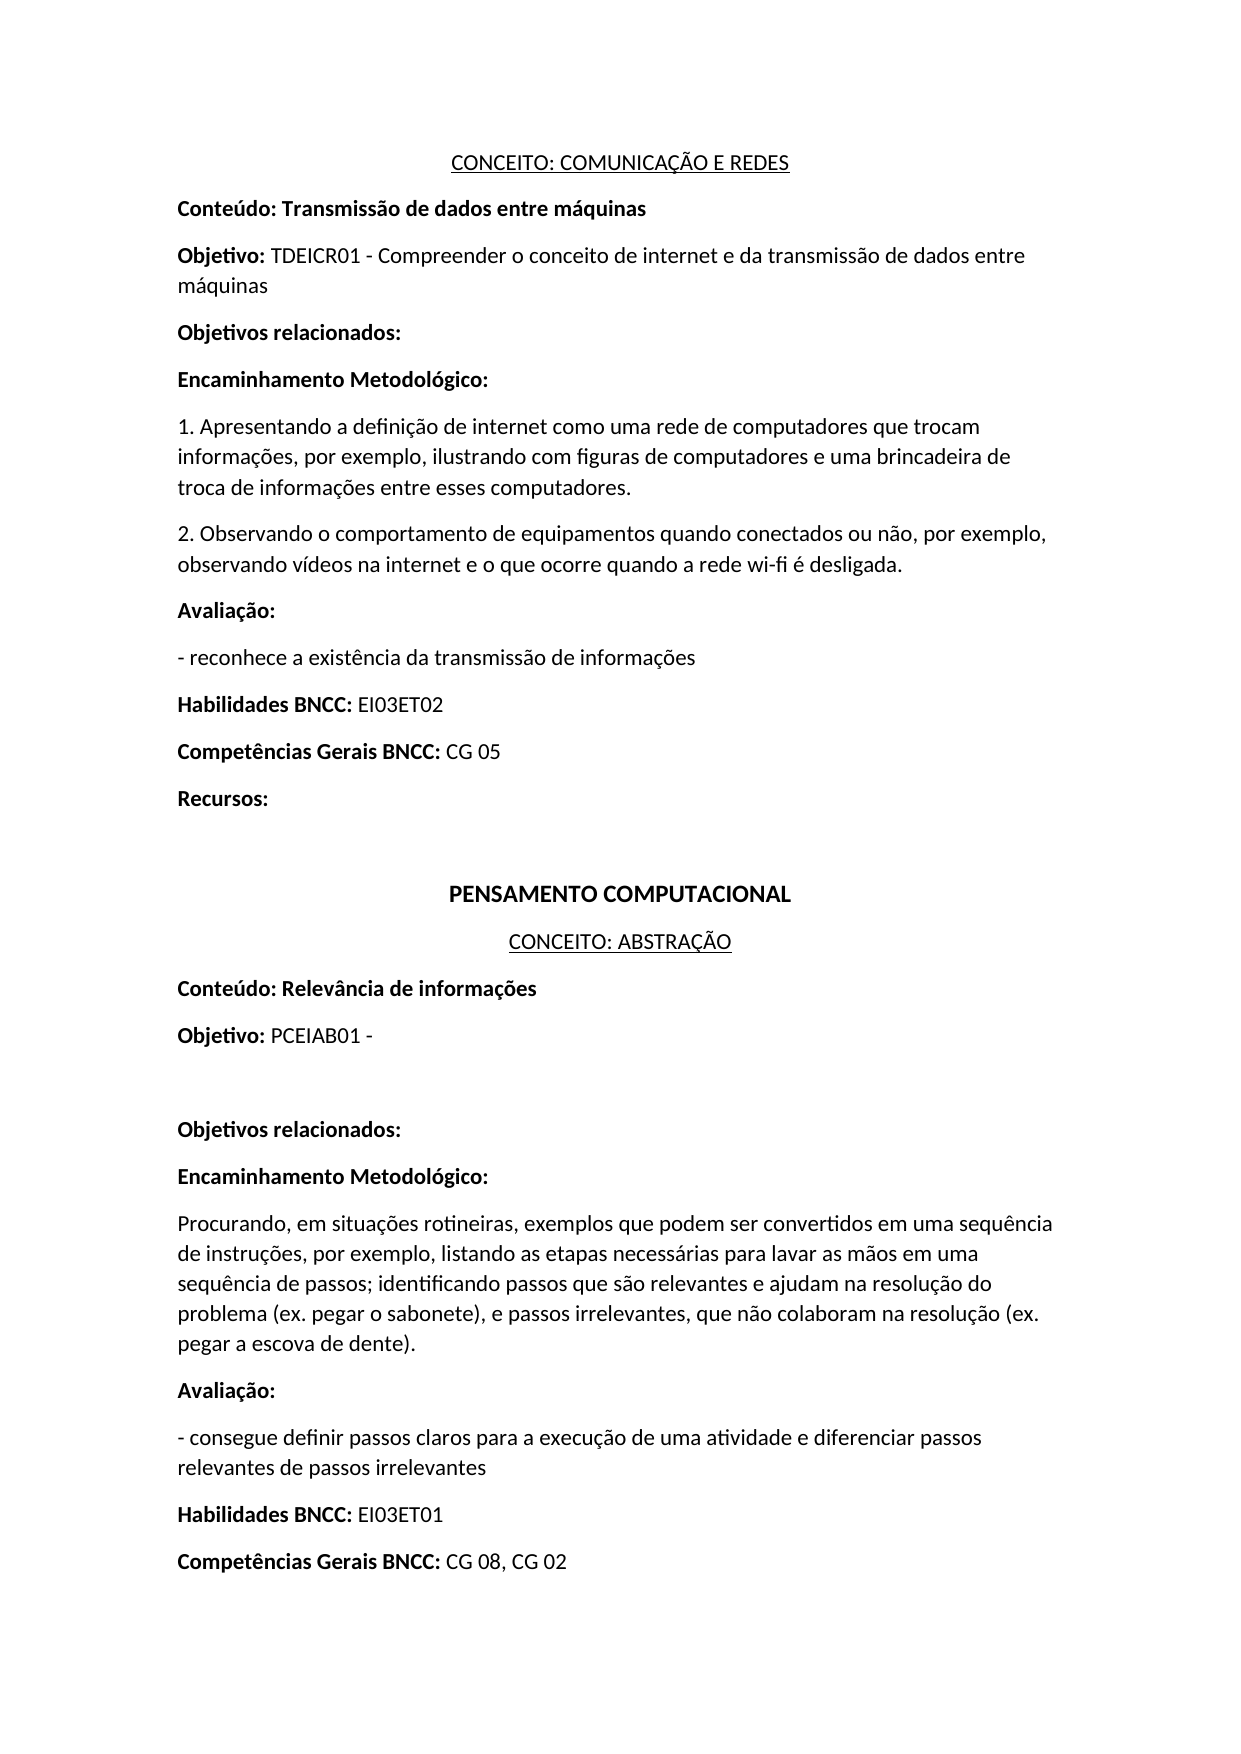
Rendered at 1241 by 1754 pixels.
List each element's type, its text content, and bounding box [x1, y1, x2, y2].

text Habilidades BNCC: EI03ET02 [177, 690, 1063, 718]
text Objetivo: TDEICR01 - Compreender o conceito de internet e da transmissão de dados entre máquinas [177, 241, 1063, 299]
text Procurando, em situações rotineiras, exemplos que podem ser convertidos em uma sequência de instruções, por exemplo, listando as etapas necessárias para lavar as mãos em uma sequência de passos; identificando passos que são relevantes e ajudam na resolução do problema (ex. pegar o sabonete), e passos irrelevantes, que não colaboram na resolução (ex. pegar a escova de dente). [177, 1209, 1063, 1357]
text Competências Gerais BNCC: CG 05 [177, 737, 1063, 765]
text Conteúdo: Relevância de informações [177, 974, 1063, 1002]
text Encaminhamento Metodológico: [177, 365, 1063, 393]
text 2. Observando o comportamento de equipamentos quando conectados ou não, por exemplo, observando vídeos na internet e o que ocorre quando a rede wi-fi é desligada. [177, 519, 1063, 578]
text Objetivo: PCEIAB01 - [177, 1021, 1063, 1049]
text - consegue definir passos claros para a execução de uma atividade e diferenciar passos relevantes de passos irrelevantes [177, 1423, 1063, 1481]
text Recursos: [177, 784, 1063, 812]
text Objetivos relacionados: [177, 318, 1063, 346]
text Habilidades BNCC: EI03ET01 [177, 1500, 1063, 1528]
text Encaminhamento Metodológico: [177, 1162, 1063, 1190]
text Objetivos relacionados: [177, 1115, 1063, 1143]
text - reconhece a existência da transmissão de informações [177, 643, 1063, 671]
text 1. Apresentando a definição de internet como uma rede de computadores que trocam informações, por exemplo, ilustrando com figuras de computadores e uma brincadeira de troca de informações entre esses computadores. [177, 412, 1063, 501]
text Avaliação: [177, 1376, 1063, 1404]
text Conteúdo: Transmissão de dados entre máquinas [177, 194, 1063, 222]
text Avaliação: [177, 597, 1063, 624]
subtitle PENSAMENTO COMPUTACIONAL [177, 878, 1063, 908]
subtitle CONCEITO: ABSTRAÇÃO [177, 927, 1063, 955]
subtitle CONCEITO: COMUNICAÇÃO E REDES [177, 148, 1063, 176]
text Competências Gerais BNCC: CG 08, CG 02 [177, 1547, 1063, 1575]
